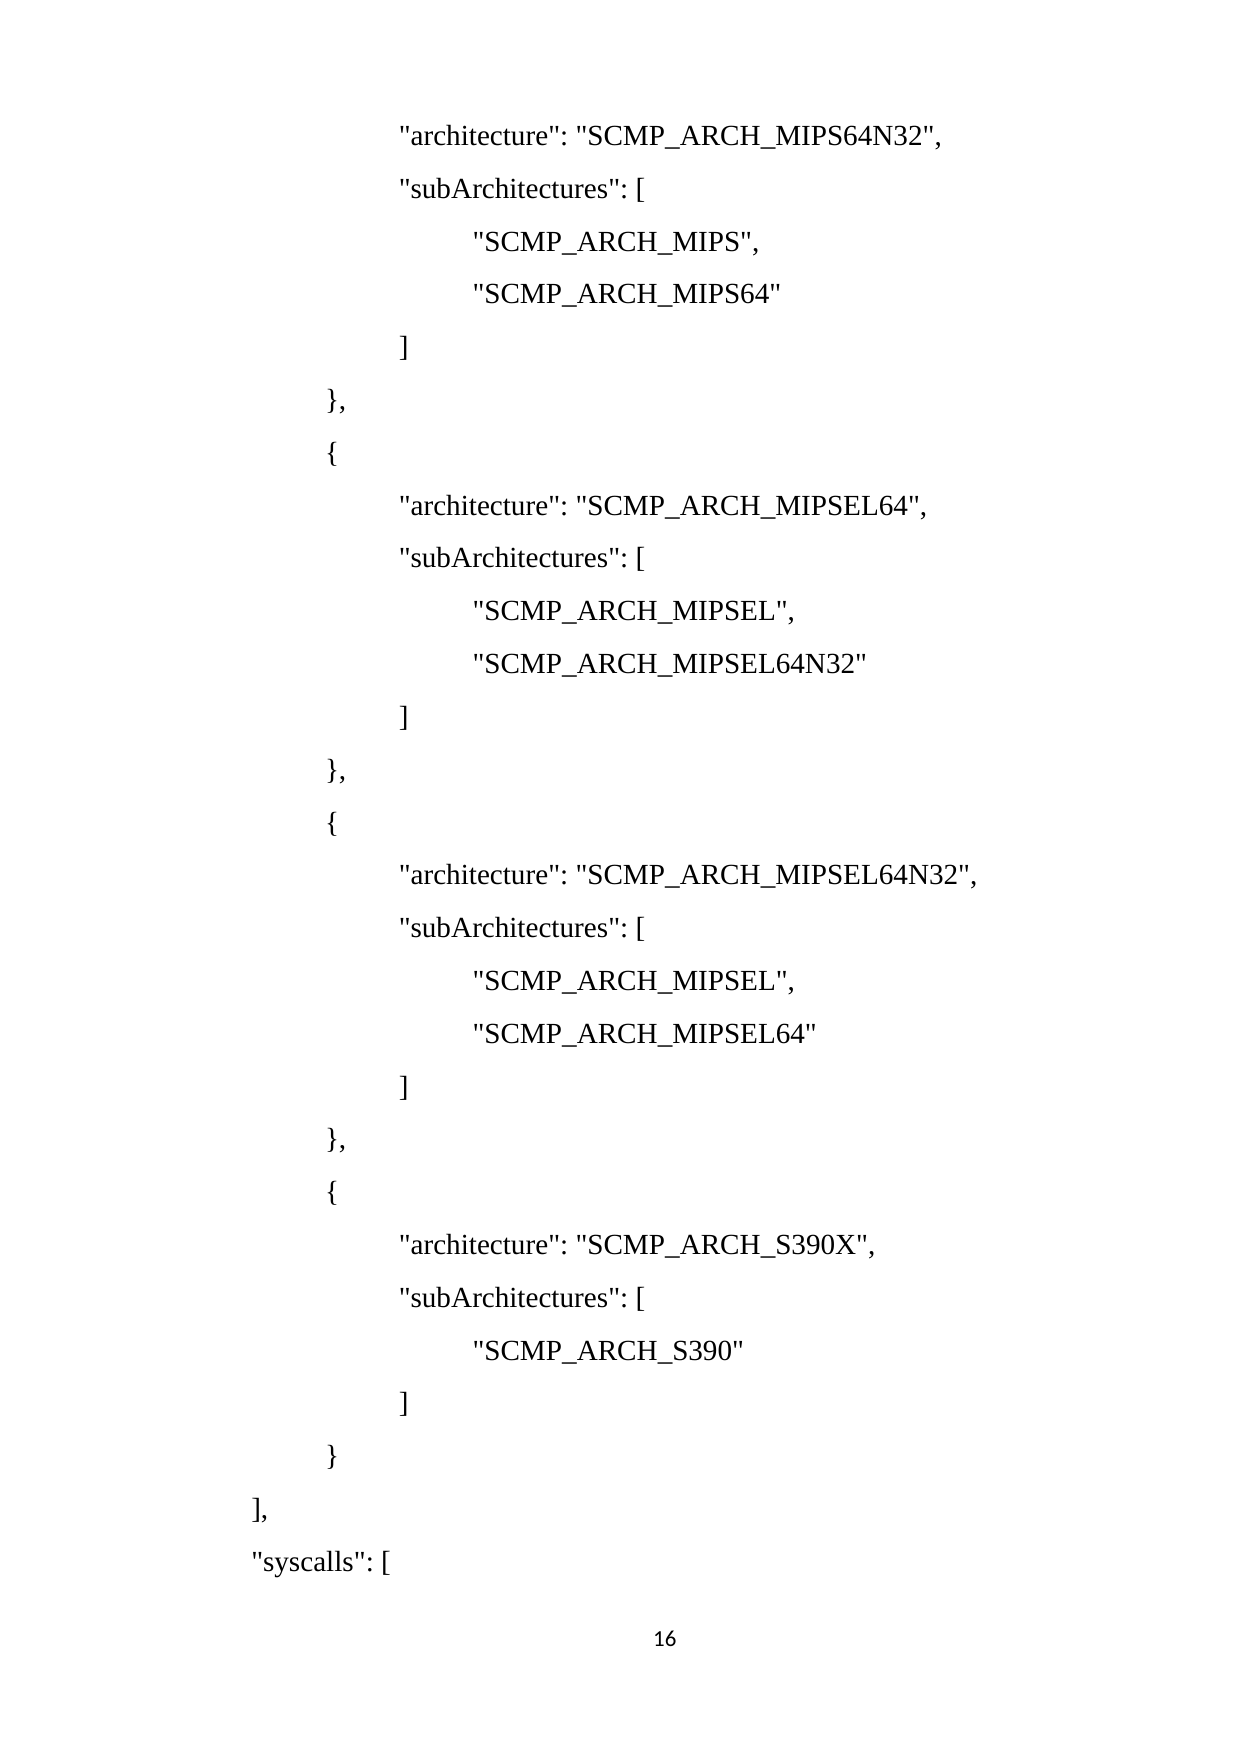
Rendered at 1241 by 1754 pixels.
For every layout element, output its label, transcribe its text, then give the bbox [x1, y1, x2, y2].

text } [177, 1438, 1152, 1472]
text "subArchitectures": [ [177, 910, 1152, 944]
text { [177, 805, 1152, 838]
text ] [177, 329, 1152, 363]
text "SCMP_ARCH_MIPSEL", [177, 593, 1152, 627]
text "syscalls": [ [177, 1544, 1152, 1578]
text }, [177, 752, 1152, 785]
text "architecture": "SCMP_ARCH_MIPSEL64N32", [177, 857, 1152, 891]
text "SCMP_ARCH_MIPSEL", [177, 963, 1152, 997]
text { [177, 435, 1152, 468]
text "architecture": "SCMP_ARCH_MIPSEL64", [177, 488, 1152, 521]
text "SCMP_ARCH_MIPS", [177, 224, 1152, 257]
text "subArchitectures": [ [177, 171, 1152, 204]
text }, [177, 382, 1152, 416]
text "architecture": "SCMP_ARCH_S390X", [177, 1227, 1152, 1261]
text "SCMP_ARCH_MIPSEL64N32" [177, 646, 1152, 680]
text "subArchitectures": [ [177, 541, 1152, 574]
text "architecture": "SCMP_ARCH_MIPS64N32", [177, 118, 1152, 152]
text ], [177, 1491, 1152, 1525]
text ] [177, 1069, 1152, 1102]
text ] [177, 699, 1152, 733]
text }, [177, 1122, 1152, 1155]
text "SCMP_ARCH_S390" [177, 1333, 1152, 1366]
text { [177, 1174, 1152, 1208]
text "SCMP_ARCH_MIPSEL64" [177, 1016, 1152, 1049]
text ] [177, 1386, 1152, 1419]
text "SCMP_ARCH_MIPS64" [177, 277, 1152, 310]
text "subArchitectures": [ [177, 1280, 1152, 1313]
